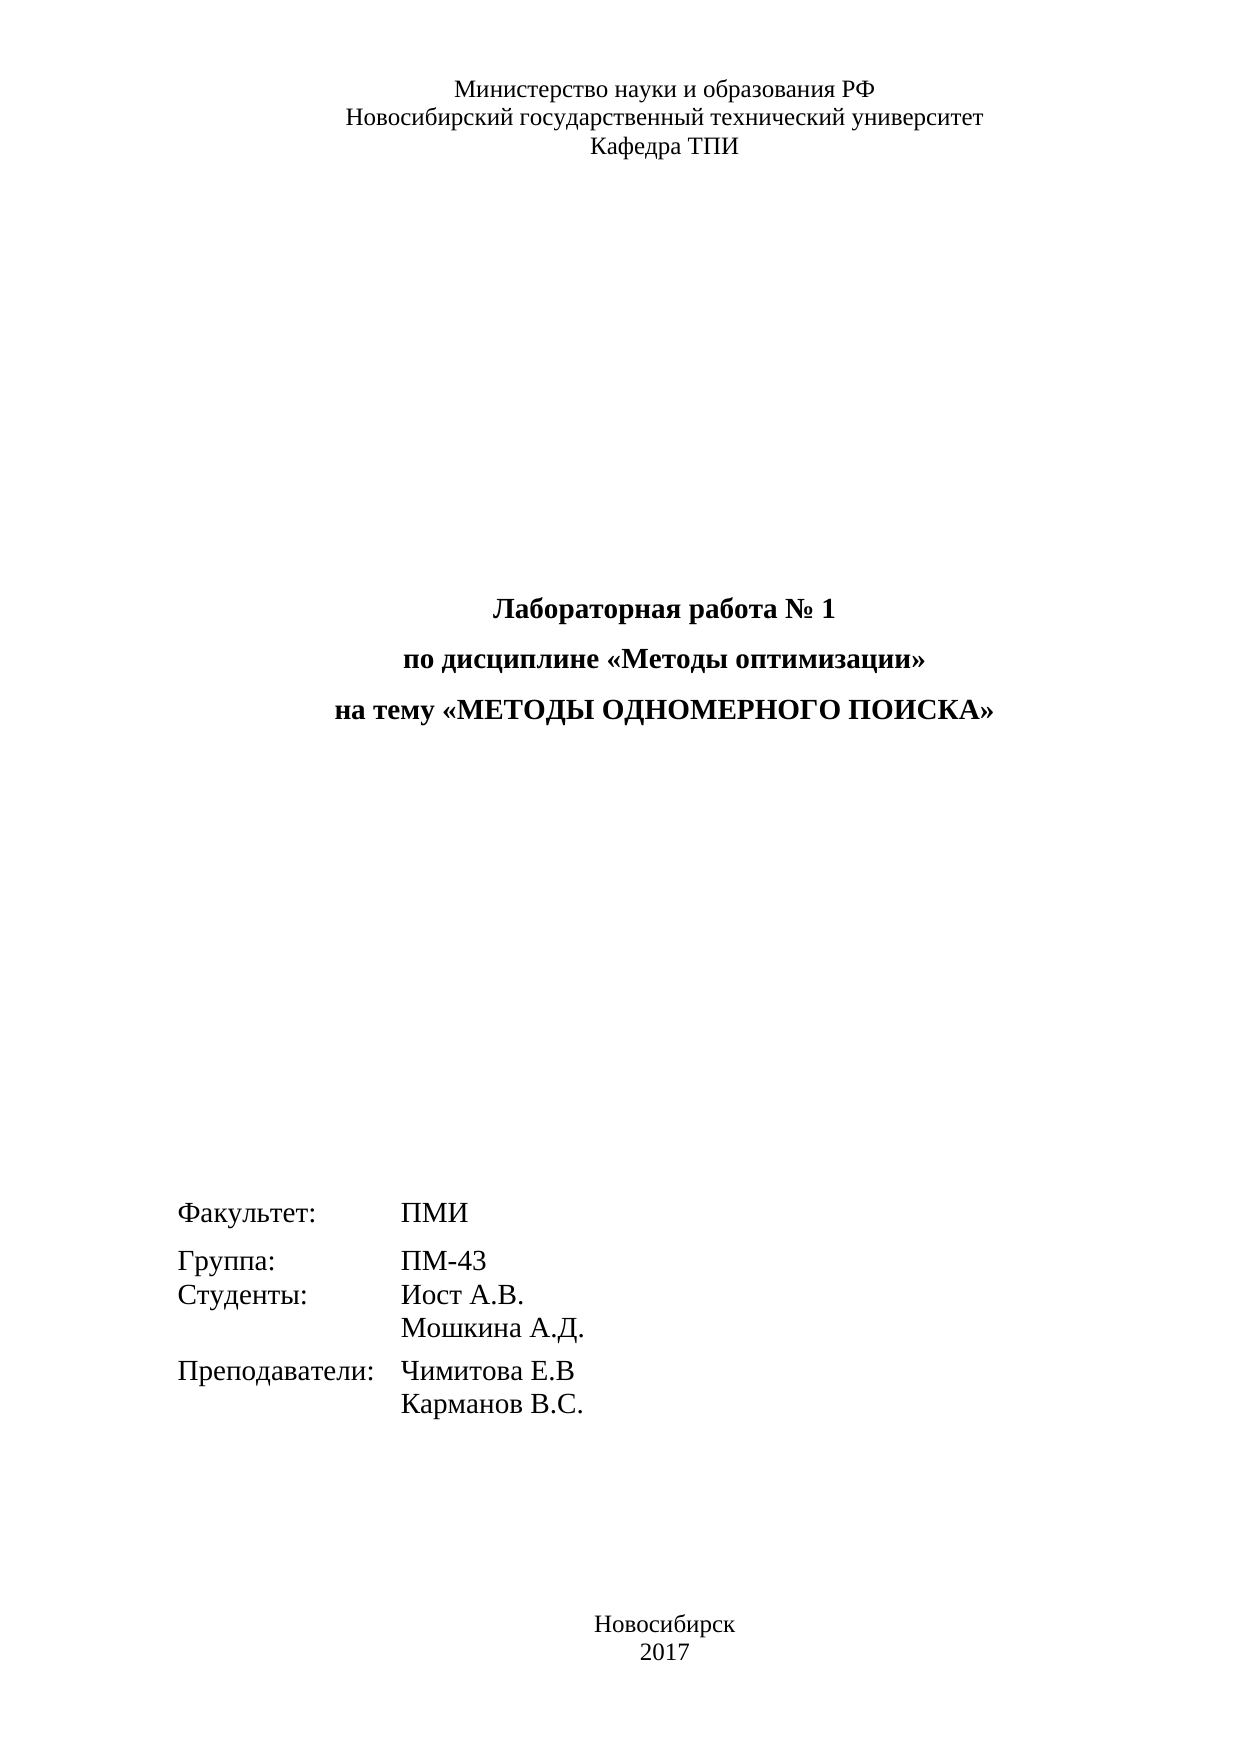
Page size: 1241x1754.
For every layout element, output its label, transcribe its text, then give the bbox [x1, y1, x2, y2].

table_cell ПМ-43 [401, 1243, 809, 1277]
table_header Факультет: [166, 1195, 401, 1243]
table_cell Студенты: [166, 1277, 401, 1353]
table_cell Чимитова Е.В Карманов В.С. [401, 1353, 809, 1453]
table_cell Преподаватели: [166, 1353, 401, 1453]
subtitle Лабораторная работа № 1 [177, 591, 1152, 625]
table_header ПМИ [401, 1195, 809, 1243]
table_cell Иост А.В. Мошкина А.Д. [401, 1277, 809, 1353]
subtitle на тему «МЕТОДЫ ОДНОМЕРНОГО ПОИСКА» [177, 692, 1152, 725]
table_cell Группа: [166, 1243, 401, 1277]
text по дисциплине «Методы оптимизации» [177, 642, 1152, 675]
